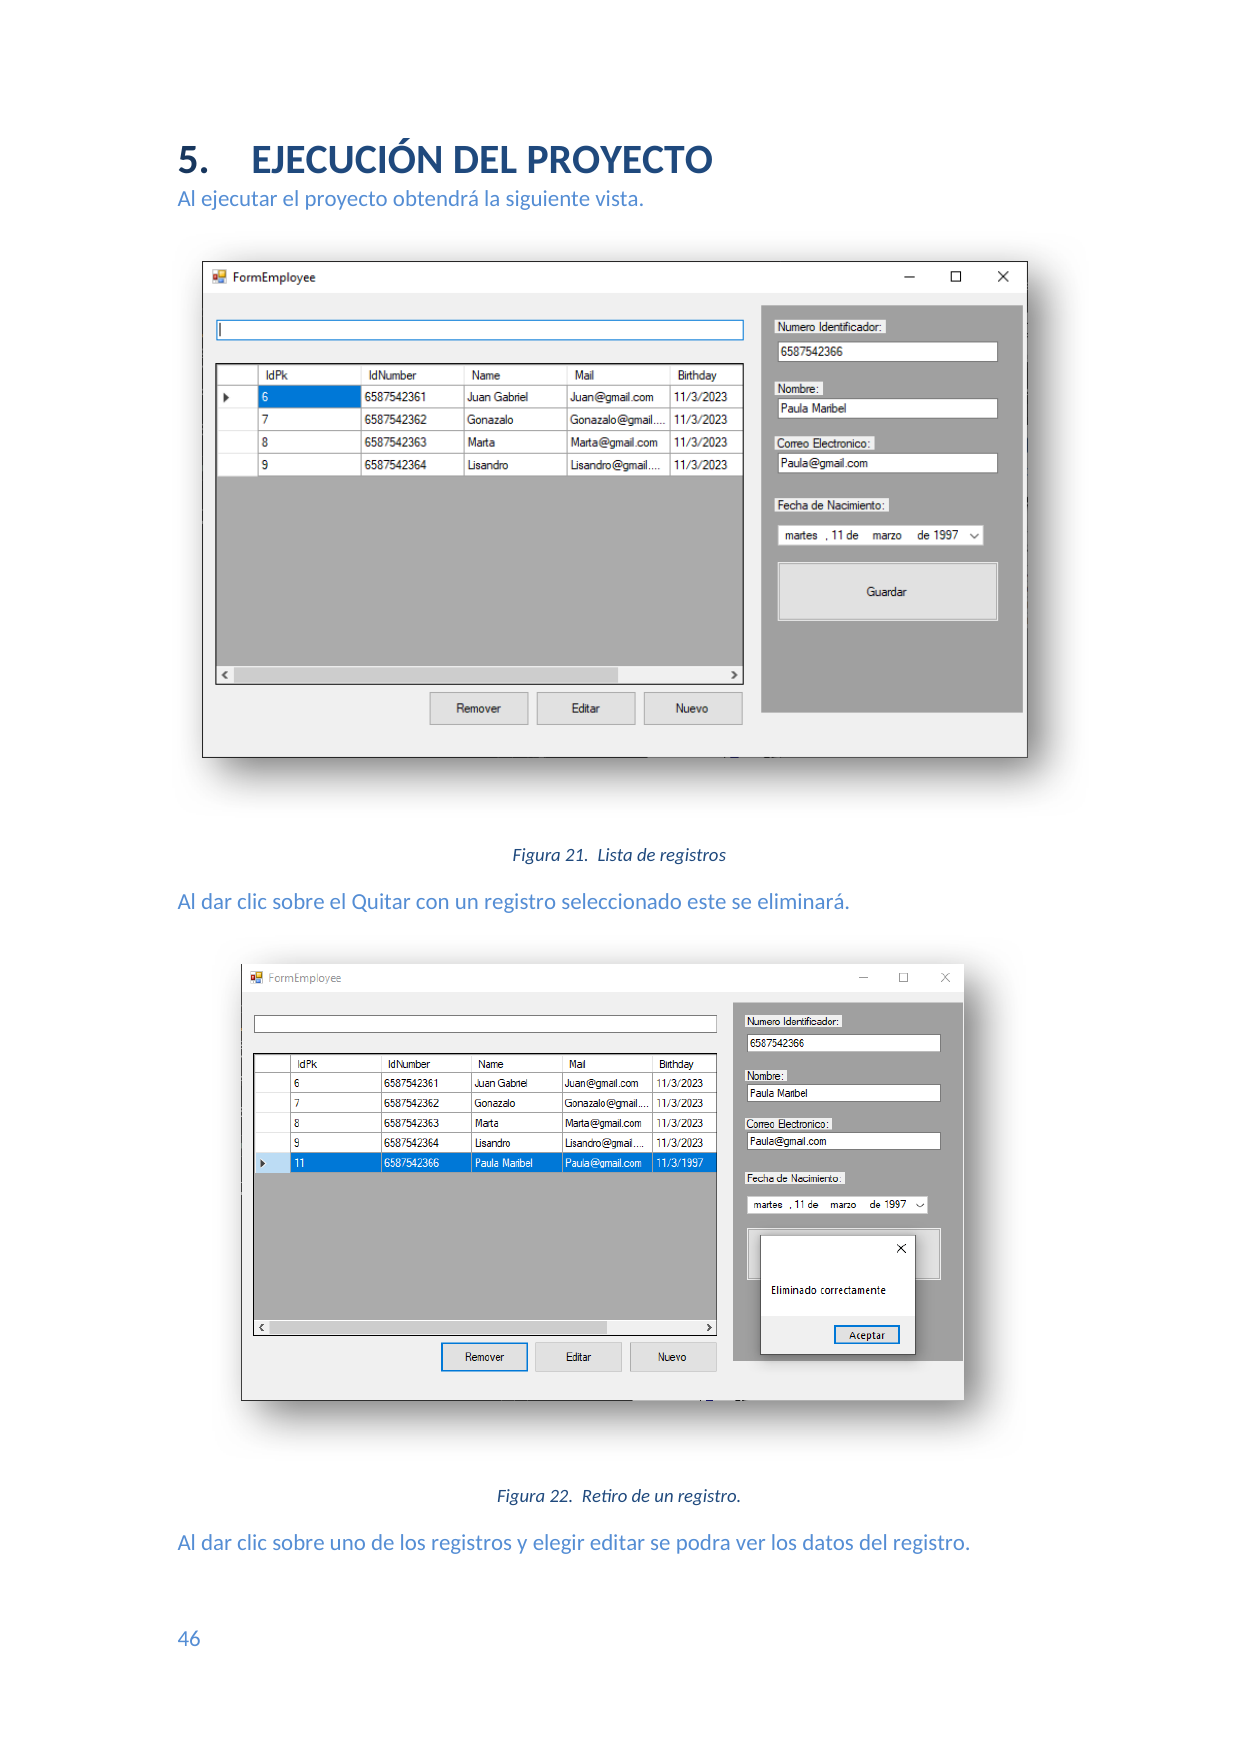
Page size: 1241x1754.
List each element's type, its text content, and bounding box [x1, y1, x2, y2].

text Al ejecutar el proyecto obtendrá la siguiente vista. [177, 184, 1063, 212]
picture [202, 261, 1028, 758]
text Al dar clic sobre uno de los registros y elegir editar se podra ver los datos del registro. [177, 1528, 1063, 1556]
text Figura 22. Retiro de un registro. [177, 1484, 1063, 1507]
picture [241, 964, 964, 1401]
text Figura 21. Lista de registros [177, 843, 1063, 866]
subtitle 5. EJECUCIÓN DEL PROYECTO [177, 133, 1063, 184]
text Al dar clic sobre el Quitar con un registro seleccionado este se eliminará. [177, 887, 1063, 915]
